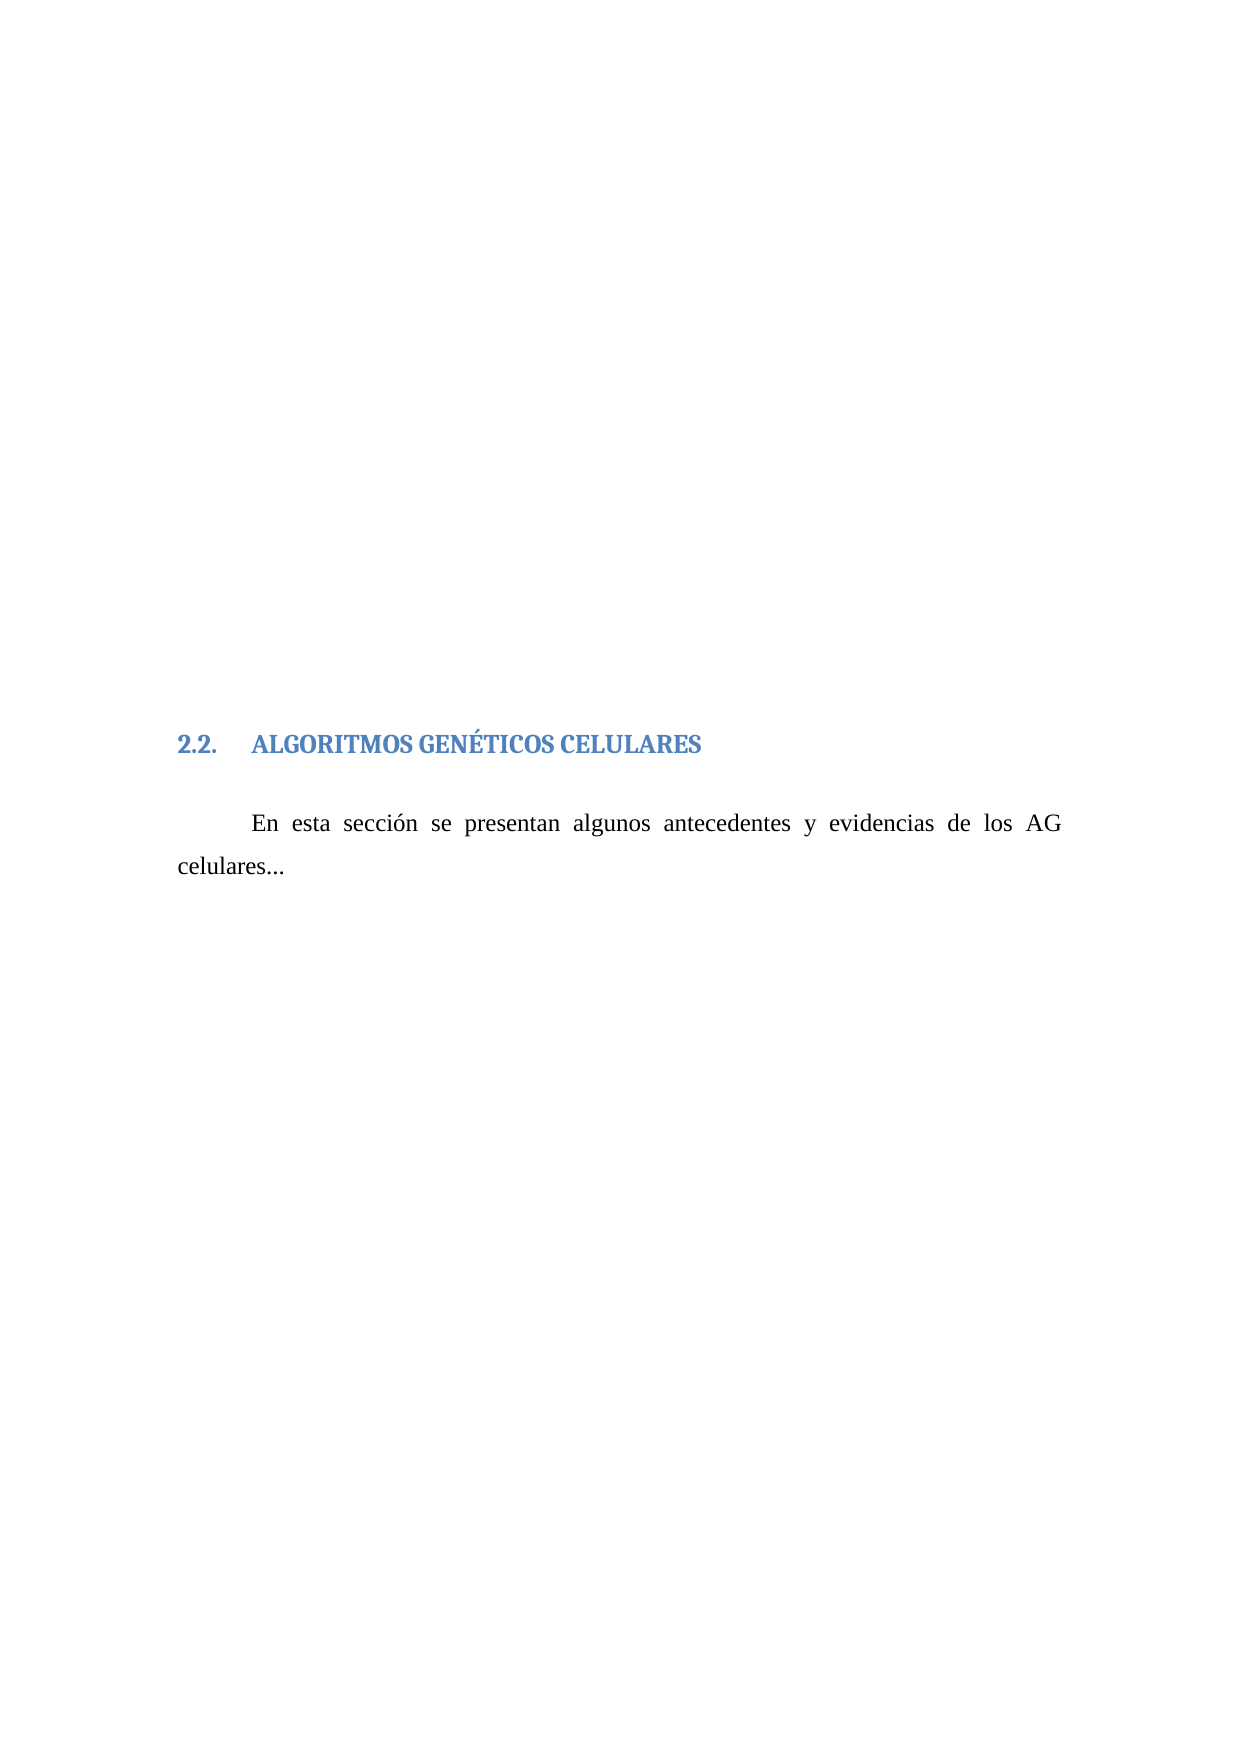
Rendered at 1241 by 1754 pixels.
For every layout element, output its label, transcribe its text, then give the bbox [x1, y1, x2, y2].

subtitle 2.2. ALGORITMOS GENÉTICOS CELULARES [177, 729, 1063, 760]
text En esta sección se presentan algunos antecedentes y evidencias de los AG celulares... [177, 808, 1063, 880]
